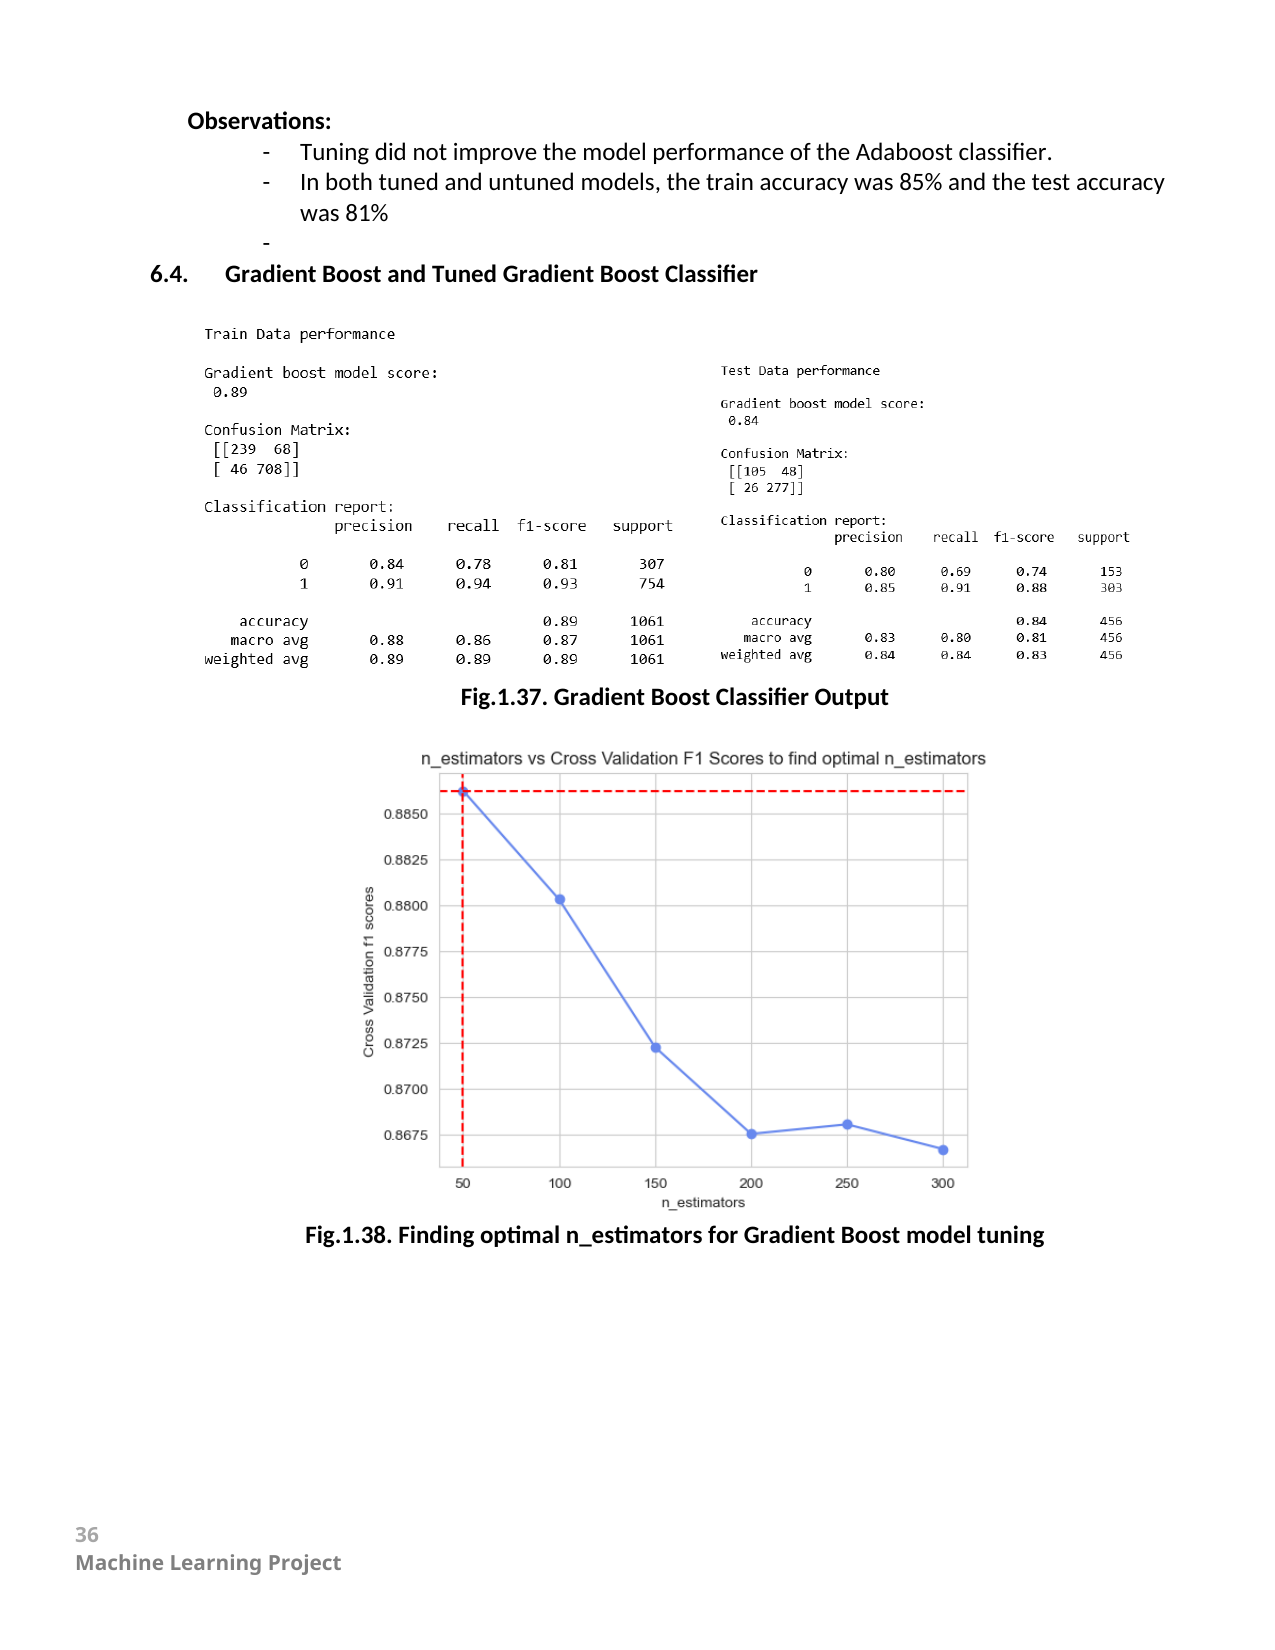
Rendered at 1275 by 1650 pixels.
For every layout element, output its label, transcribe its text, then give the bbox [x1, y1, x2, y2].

list Fig.1.38. Finding optimal n_estimators for Gradient Boost model tuning [150, 1219, 1200, 1250]
picture [712, 359, 1169, 681]
list In both tuned and untuned models, the train accuracy was 85% and the test accuracy was 81% [262, 167, 1200, 228]
list Tuning did not improve the model performance of the Adaboost classifier. [262, 136, 1200, 167]
list Fig.1.37. Gradient Boost Classifier Output [150, 681, 1200, 711]
picture [354, 741, 996, 1220]
picture [187, 319, 706, 681]
list Gradient Boost and Tuned Gradient Boost Classifier [150, 258, 1200, 289]
list Observations: [187, 106, 1200, 136]
